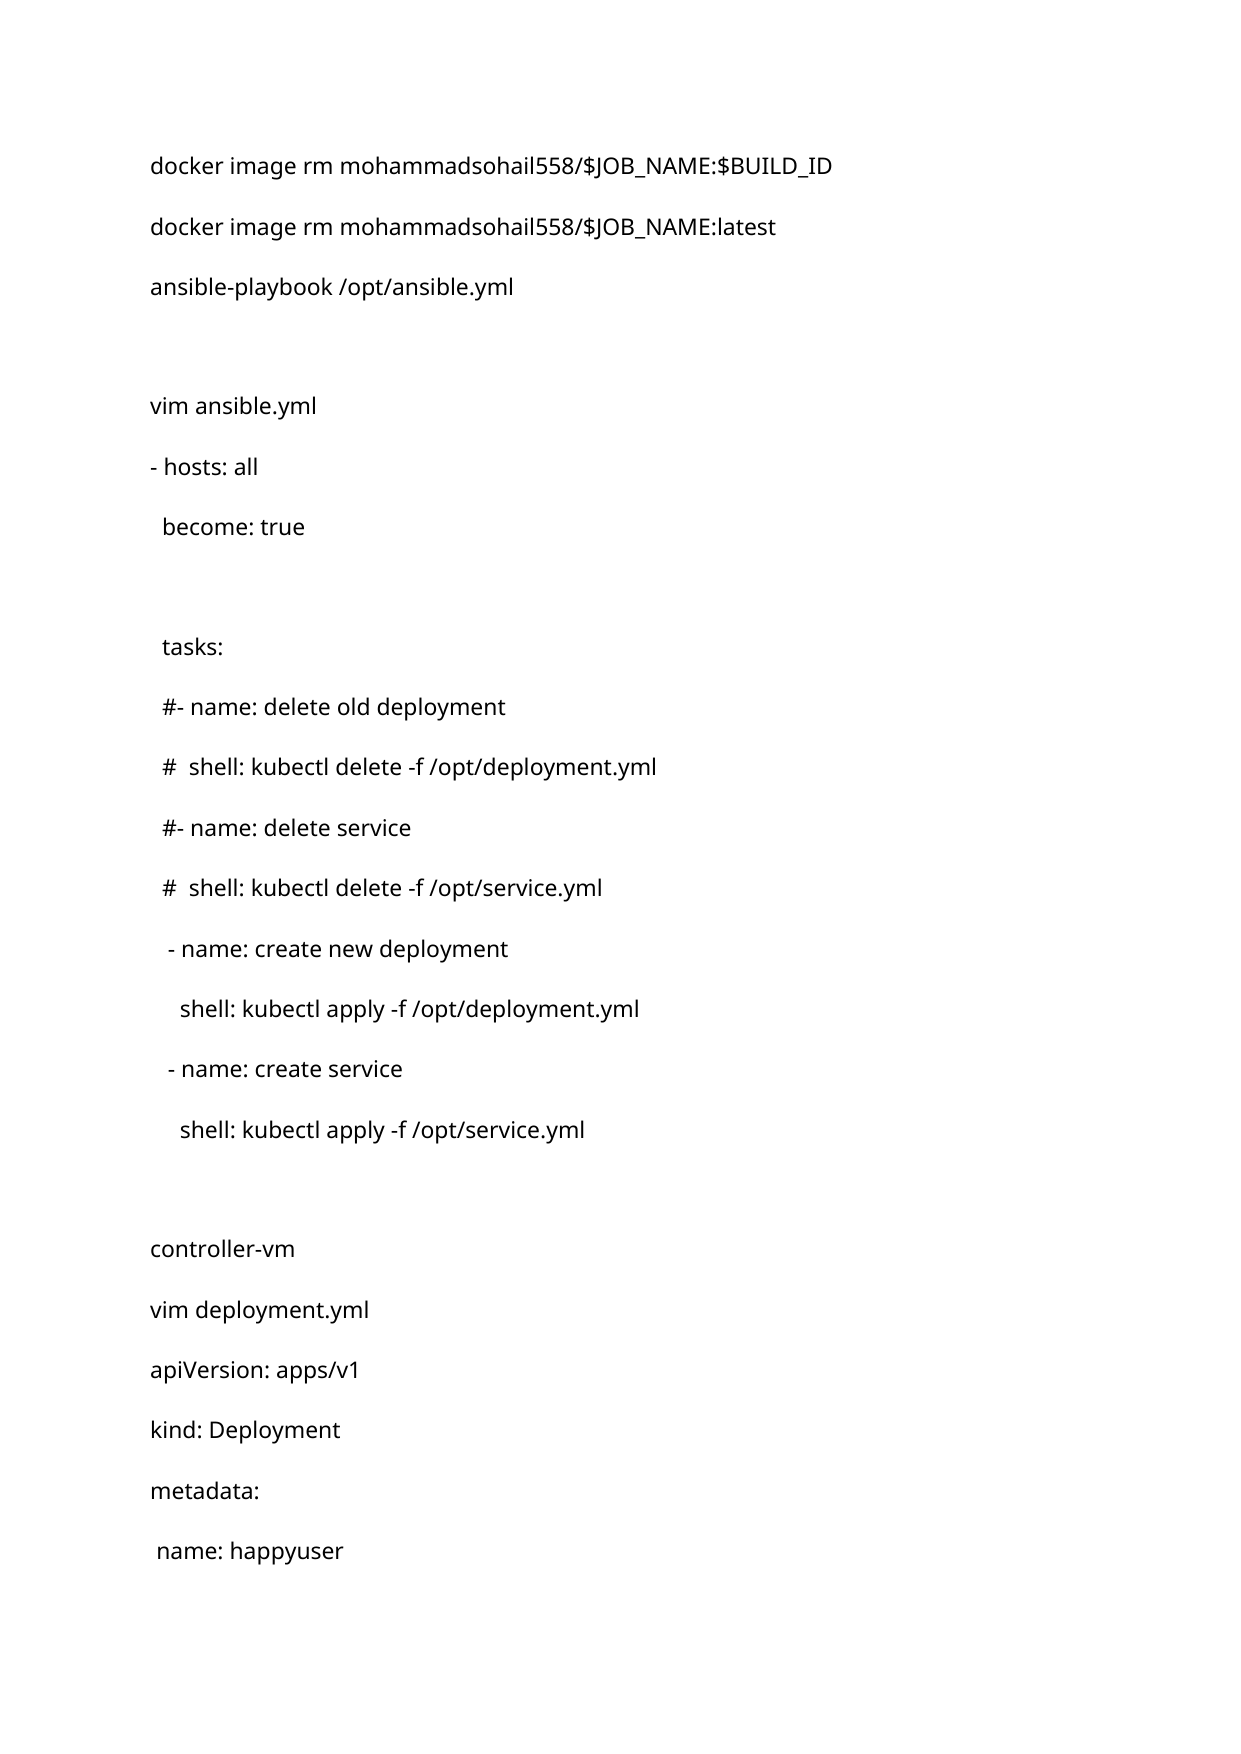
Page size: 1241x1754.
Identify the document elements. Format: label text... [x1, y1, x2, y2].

text shell: kubectl apply -f /opt/deployment.yml [150, 993, 1090, 1024]
text become: true [150, 511, 1090, 542]
text docker image rm mohammadsohail558/$JOB_NAME:latest [150, 210, 1090, 242]
text kind: Deployment [150, 1414, 1090, 1446]
text #- name: delete old deployment [150, 691, 1090, 722]
text docker image rm mohammadsohail558/$JOB_NAME:$BUILD_ID [150, 150, 1090, 181]
text vim deployment.yml [150, 1293, 1090, 1325]
text vim ansible.yml [150, 390, 1090, 421]
text # shell: kubectl delete -f /opt/deployment.yml [150, 751, 1090, 782]
text #- name: delete service [150, 812, 1090, 843]
text shell: kubectl apply -f /opt/service.yml [150, 1114, 1090, 1145]
text - hosts: all [150, 451, 1090, 482]
text name: happyuser [150, 1535, 1090, 1566]
text apiVersion: apps/v1 [150, 1354, 1090, 1385]
text - name: create new deployment [150, 932, 1090, 964]
text tasks: [150, 630, 1090, 662]
text - name: create service [150, 1053, 1090, 1084]
text metadata: [150, 1475, 1090, 1506]
text # shell: kubectl delete -f /opt/service.yml [150, 872, 1090, 903]
text ansible-playbook /opt/ansible.yml [150, 271, 1090, 302]
text controller-vm [150, 1233, 1090, 1264]
